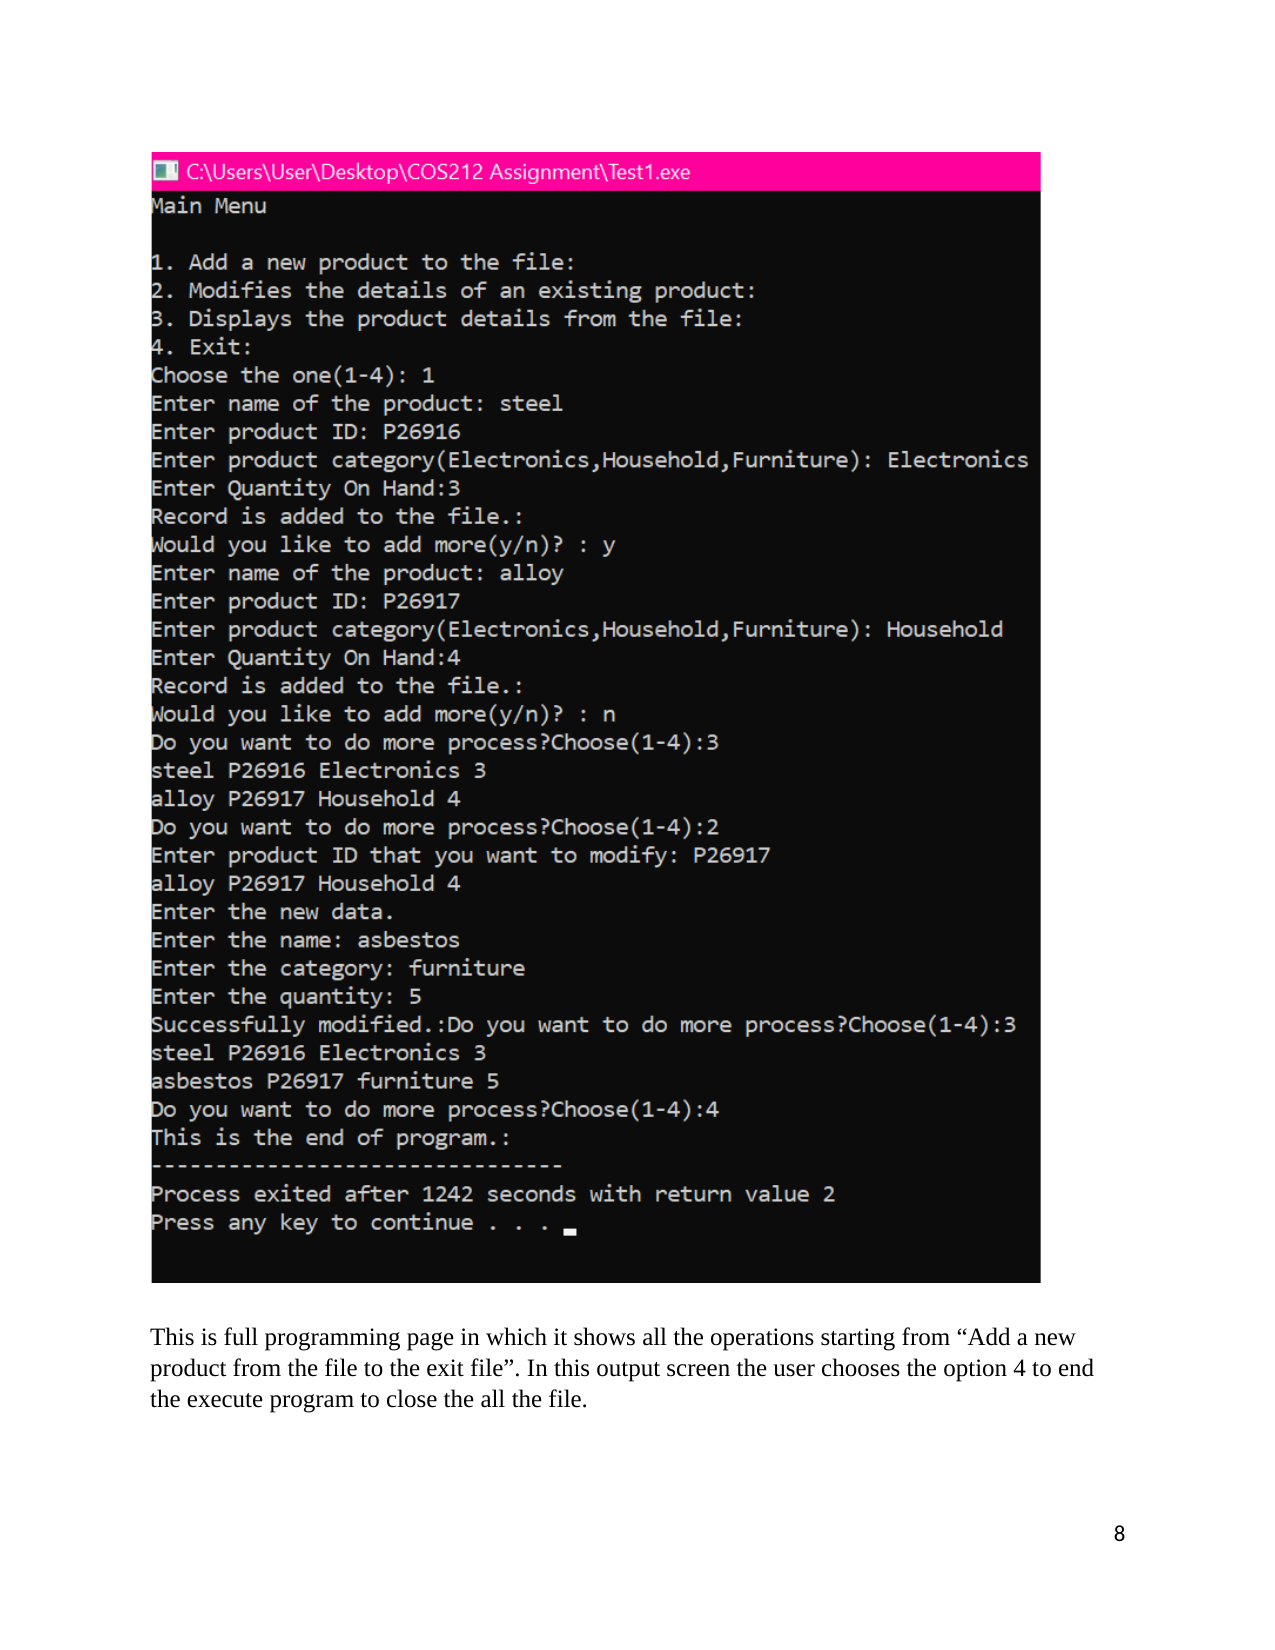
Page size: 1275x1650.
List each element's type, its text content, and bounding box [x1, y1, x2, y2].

text This is full programming page in which it shows all the operations starting from “Add a new product from the file to the exit file”. In this output screen the user chooses the option 4 to end the execute program to close the all the file. [150, 1322, 1125, 1413]
picture [150, 152, 1040, 1279]
